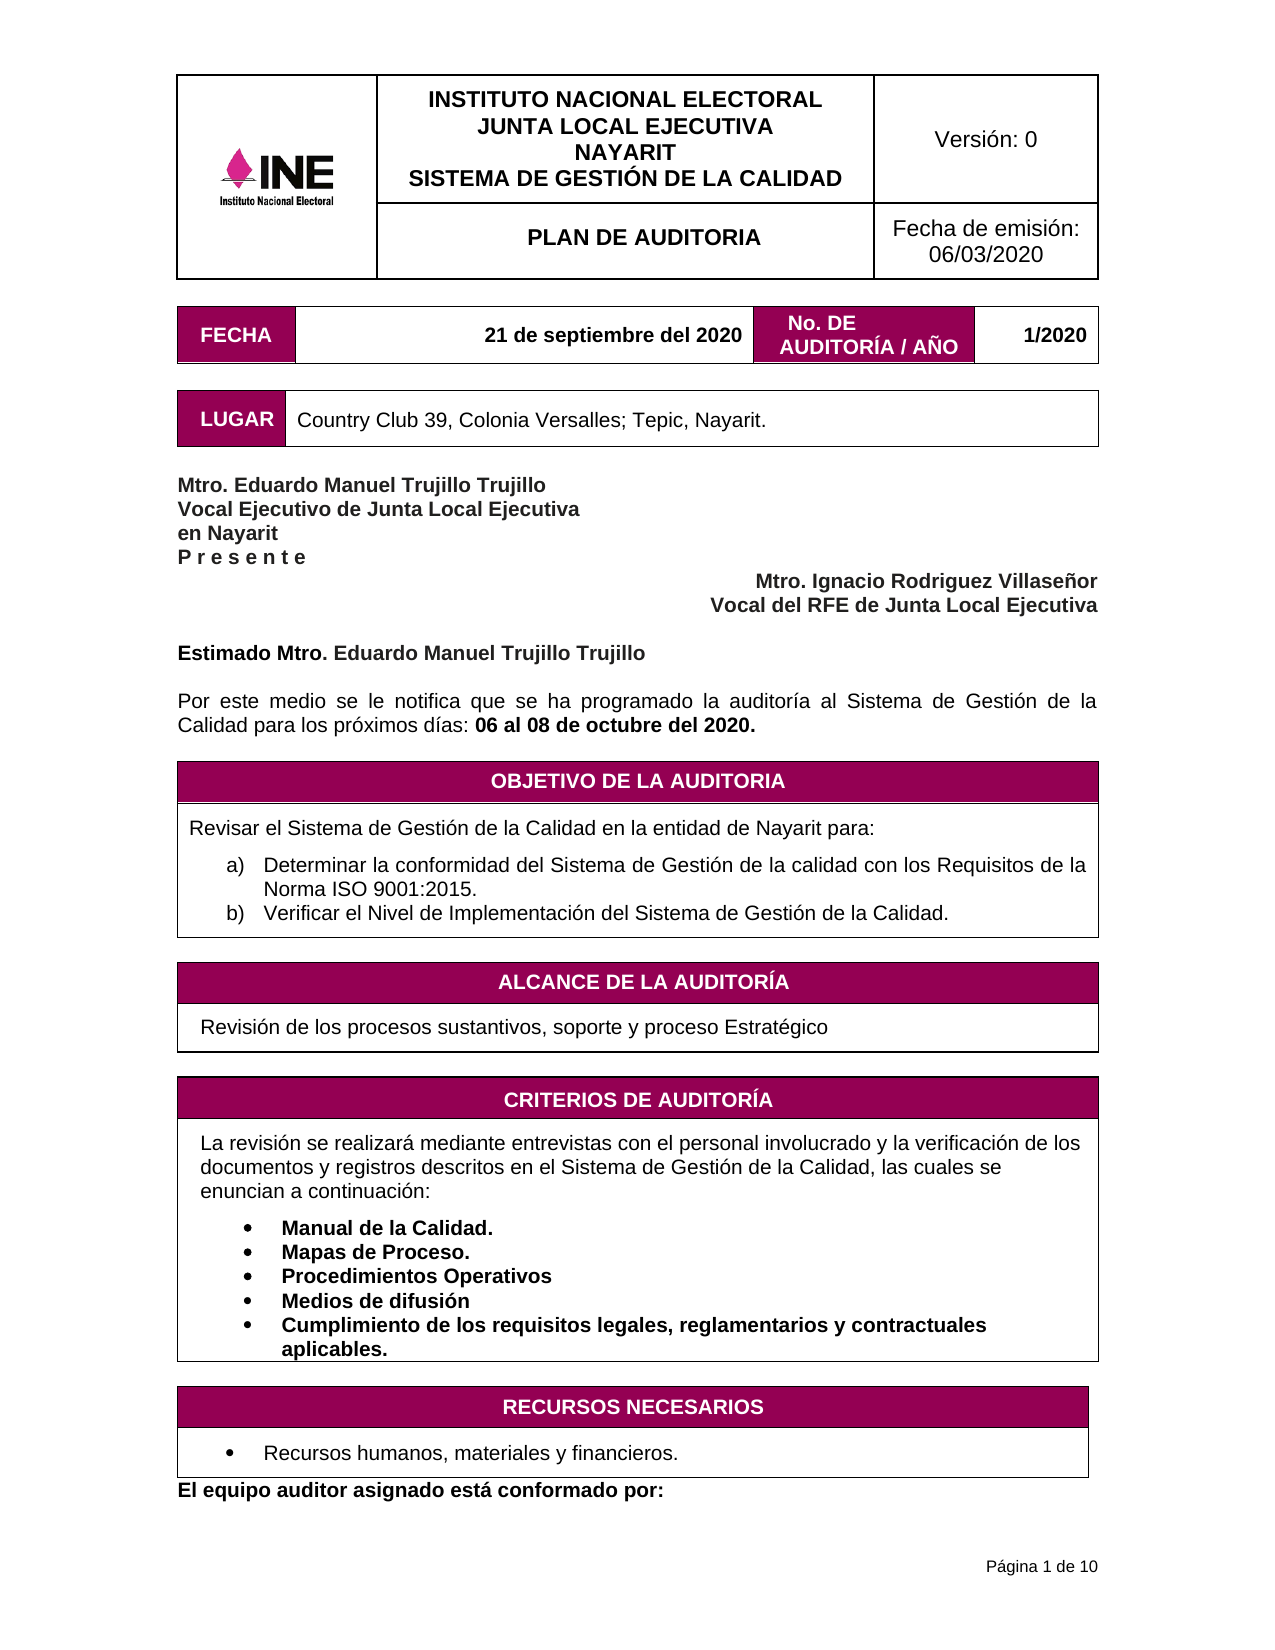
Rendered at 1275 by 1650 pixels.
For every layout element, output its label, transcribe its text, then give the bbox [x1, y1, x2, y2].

table_header ALCANCE DE LA AUDITORÍA [178, 963, 1098, 1003]
table_cell Revisar el Sistema de Gestión de la Calidad en la entidad de Nayarit para: Determinar la conformidad del Sistema de Gestión de la calidad con los Requisitos de la Norma ISO 9001:2015. Verificar el Nivel de Implementación del Sistema de Gestión de la Calidad. [178, 804, 1098, 937]
table_header Country Club 39, Colonia Versalles; Tepic, Nayarit. [286, 391, 1098, 446]
table_header OBJETIVO DE LA AUDITORIA [178, 762, 1098, 802]
text P r e s e n t e [177, 545, 1098, 569]
text Mtro. Eduardo Manuel Trujillo Trujillo [177, 473, 1098, 497]
text Vocal Ejecutivo de Junta Local Ejecutiva [177, 497, 1098, 521]
table_header RECURSOS NECESARIOS [178, 1387, 1088, 1427]
text Mtro. Ignacio Rodriguez Villaseñor [177, 569, 1098, 593]
text en Nayarit [177, 521, 1098, 545]
table_cell Revisión de los procesos sustantivos, soporte y proceso Estratégico [178, 1004, 1098, 1051]
table_header CRITERIOS DE AUDITORÍA [178, 1078, 1098, 1118]
table_header No. DE AUDITORÍA / AÑO [754, 307, 974, 362]
table_cell La revisión se realizará mediante entrevistas con el personal involucrado y la verificación de los documentos y registros descritos en el Sistema de Gestión de la Calidad, las cuales se enuncian a continuación: Manual de la Calidad. Mapas de Proceso. Procedimientos Operativos Medios de difusión Cumplimiento de los requisitos legales, reglamentarios y contractuales aplicables. [178, 1119, 1098, 1361]
text Por este medio se le notifica que se ha programado la auditoría al Sistema de Gestión de la Calidad para los próximos días: 06 al 08 de octubre del 2020. [177, 689, 1098, 737]
table_header LUGAR [178, 391, 285, 446]
text El equipo auditor asignado está conformado por: [177, 1478, 1098, 1502]
table_header 1/2020 [975, 307, 1098, 362]
table_header 21 de septiembre del 2020 [296, 307, 753, 362]
picture [187, 123, 366, 230]
table_cell Recursos humanos, materiales y financieros. [178, 1428, 1088, 1477]
text Estimado Mtro. Eduardo Manuel Trujillo Trujillo [177, 641, 1098, 665]
text Vocal del RFE de Junta Local Ejecutiva [177, 593, 1098, 617]
table_header FECHA [178, 307, 295, 362]
